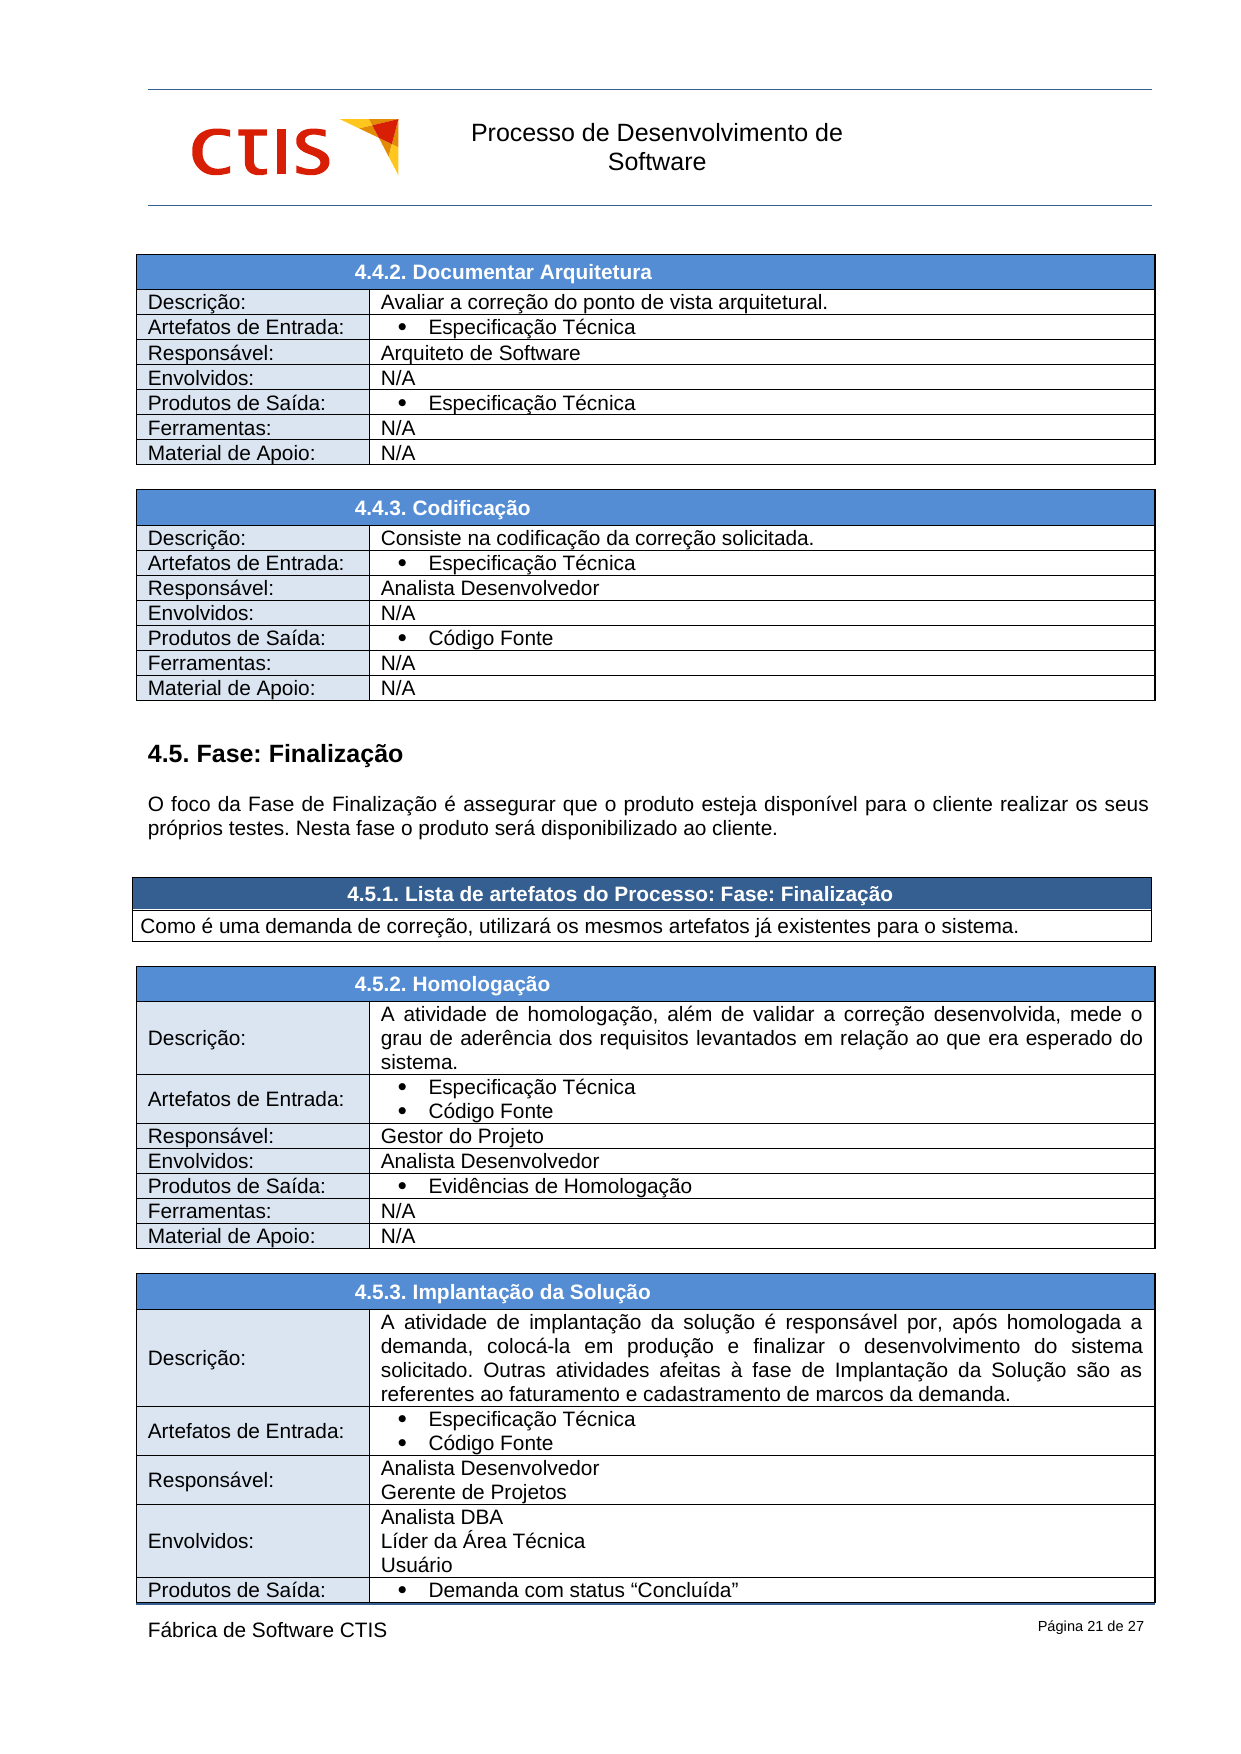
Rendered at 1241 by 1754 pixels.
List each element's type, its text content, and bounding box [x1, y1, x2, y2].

table_cell Envolvidos: [137, 365, 369, 389]
table_cell Material de Apoio: [137, 676, 369, 700]
table_cell Avaliar a correção do ponto de vista arquitetural. [370, 290, 1154, 314]
table_cell Especificação Técnica Código Fonte [370, 1075, 1154, 1123]
table_cell Produtos de Saída: [137, 390, 369, 414]
table_cell N/A [370, 1224, 1154, 1248]
table_cell Material de Apoio: [137, 1224, 369, 1248]
table_header Codificação [137, 490, 1154, 525]
table_cell Envolvidos: [137, 1505, 369, 1577]
table_cell N/A [370, 365, 1154, 389]
table_cell N/A [370, 1199, 1154, 1223]
table_header Documentar Arquitetura [137, 255, 1154, 289]
table_cell Produtos de Saída: [137, 626, 369, 650]
table_cell Artefatos de Entrada: [137, 315, 369, 339]
table_cell Material de Apoio: [137, 440, 369, 464]
table_cell A atividade de homologação, além de validar a correção desenvolvida, mede o grau de aderência dos requisitos levantados em relação ao que era esperado do sistema. [370, 1002, 1154, 1074]
table_cell Analista Desenvolvedor [370, 576, 1154, 600]
table_cell Responsável: [137, 340, 369, 364]
table_cell Especificação Técnica [370, 390, 1154, 414]
table_cell Descrição: [137, 290, 369, 314]
table_cell Produtos de Saída: [137, 1578, 369, 1602]
table_cell Descrição: [137, 526, 369, 550]
table_cell Artefatos de Entrada: [137, 1075, 369, 1123]
table_cell Consiste na codificação da correção solicitada. [370, 526, 1154, 550]
table_cell Ferramentas: [137, 651, 369, 675]
table_cell Arquiteto de Software [370, 340, 1154, 364]
table_cell N/A [370, 415, 1154, 439]
table_cell Analista Desenvolvedor [370, 1149, 1154, 1173]
table_cell Envolvidos: [137, 1149, 369, 1173]
table_cell Responsável: [137, 576, 369, 600]
table_cell Artefatos de Entrada: [137, 1407, 369, 1455]
table_cell Responsável: [137, 1456, 369, 1504]
table_cell N/A [370, 440, 1154, 464]
text O foco da Fase de Finalização é assegurar que o produto esteja disponível para o cliente realizar os seus próprios testes. Nesta fase o produto será disponibilizado ao cliente. [148, 792, 1152, 840]
table_cell Envolvidos: [137, 601, 369, 625]
table_cell Ferramentas: [137, 415, 369, 439]
table_cell Responsável: [137, 1124, 369, 1148]
table_cell N/A [370, 601, 1154, 625]
subtitle Fase: Finalização [148, 738, 1152, 767]
table_cell Gestor do Projeto [370, 1124, 1154, 1148]
table_cell Especificação Técnica [370, 315, 1154, 339]
table_cell N/A [370, 676, 1154, 700]
table_cell Código Fonte [370, 626, 1154, 650]
table_cell A atividade de implantação da solução é responsável por, após homologada a demanda, colocá-la em produção e finalizar o desenvolvimento do sistema solicitado. Outras atividades afeitas à fase de Implantação da Solução são as referentes ao faturamento e cadastramento de marcos da demanda. [370, 1310, 1154, 1406]
table_header Implantação da Solução [137, 1274, 1154, 1309]
table_cell Descrição: [137, 1002, 369, 1074]
table_cell Descrição: [137, 1310, 369, 1406]
table_cell Especificação Técnica [370, 551, 1154, 575]
table_cell N/A [370, 651, 1154, 675]
table_cell Analista Desenvolvedor Gerente de Projetos [370, 1456, 1154, 1504]
table_cell Como é uma demanda de correção, utilizará os mesmos artefatos já existentes para o sistema. [133, 911, 1151, 941]
table_header Homologação [137, 967, 1154, 1001]
table_cell Produtos de Saída: [137, 1174, 369, 1198]
table_cell Demanda com status “Concluída” [370, 1578, 1154, 1602]
table_header Lista de artefatos do Processo: Fase: Finalização [133, 878, 1151, 909]
table_cell Especificação Técnica Código Fonte [370, 1407, 1154, 1455]
table_cell Analista DBA Líder da Área Técnica Usuário [370, 1505, 1154, 1577]
table_cell Evidências de Homologação [370, 1174, 1154, 1198]
table_cell Artefatos de Entrada: [137, 551, 369, 575]
table_cell Ferramentas: [137, 1199, 369, 1223]
